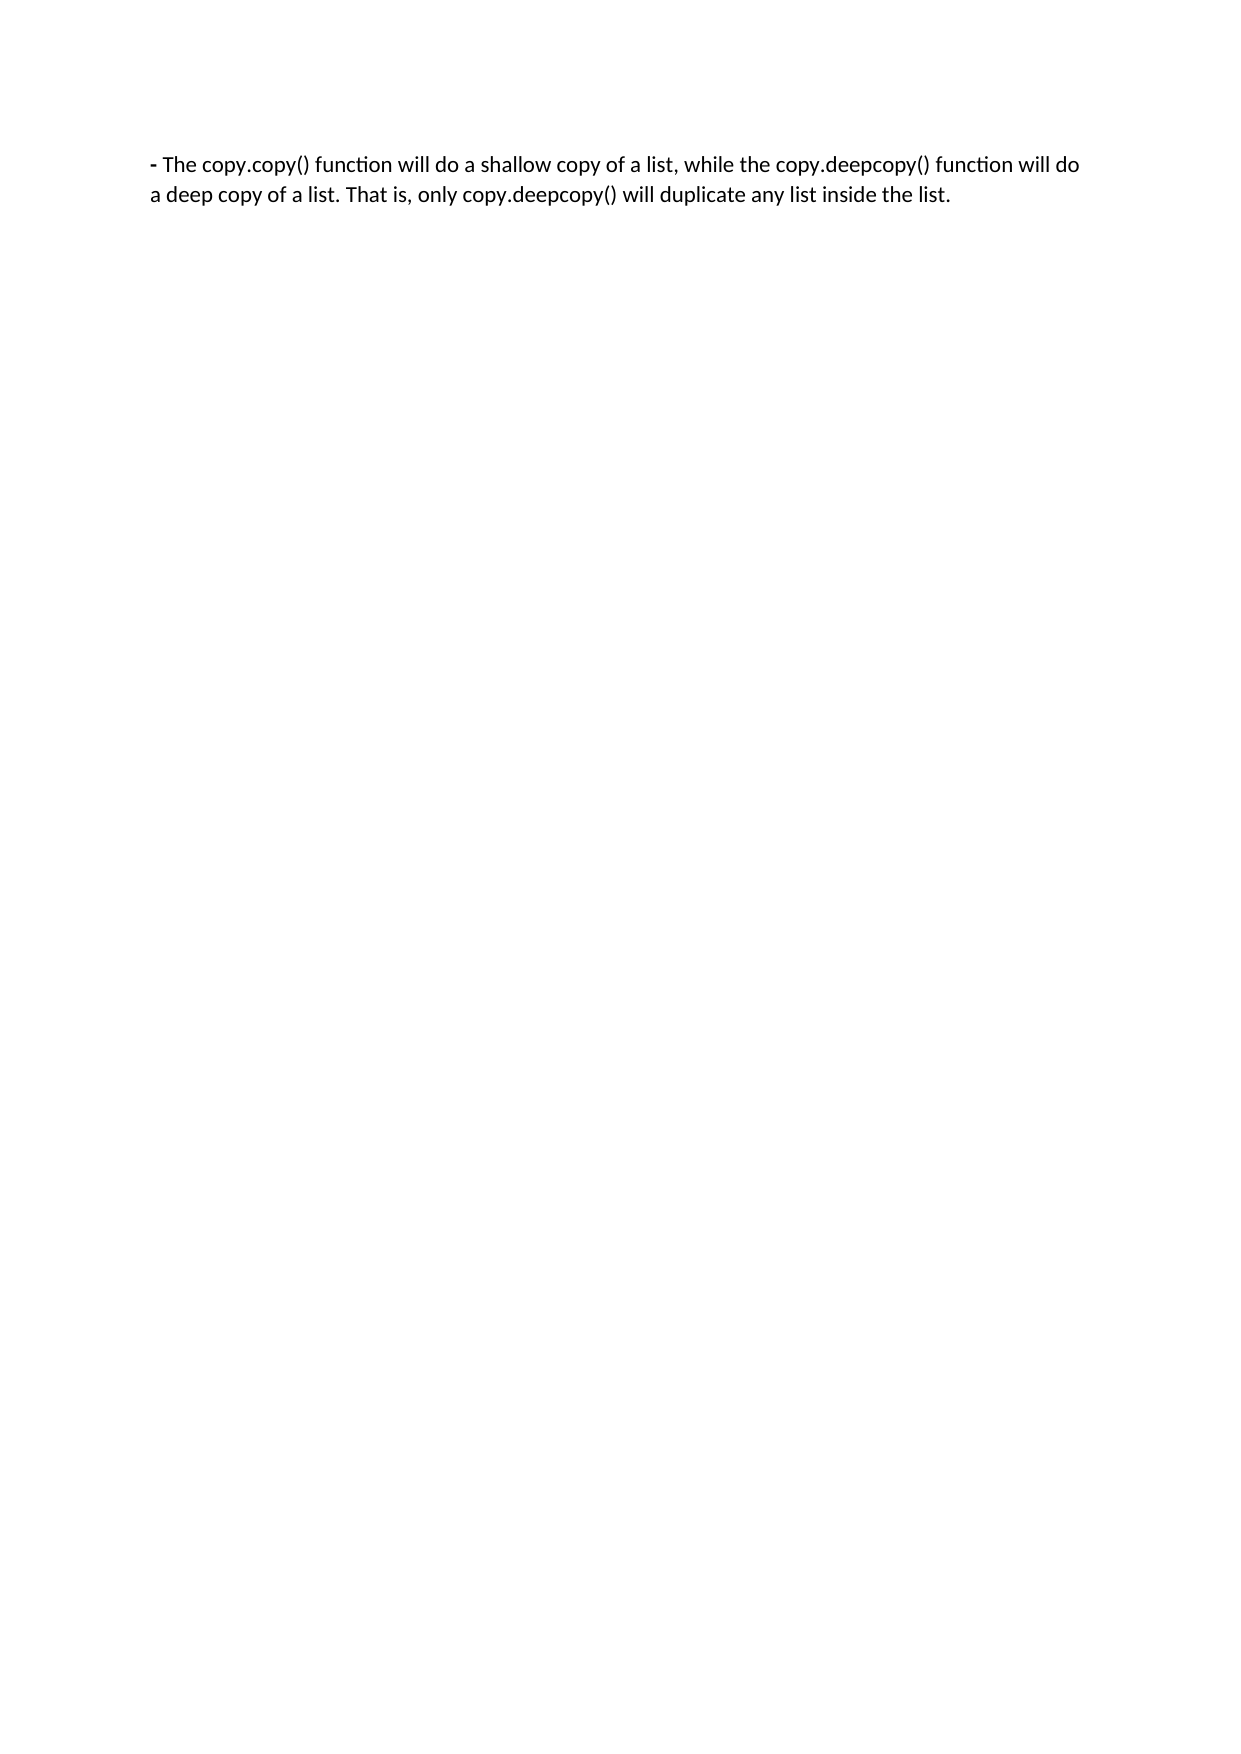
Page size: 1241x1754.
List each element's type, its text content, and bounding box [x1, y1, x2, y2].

text - The copy.copy() function will do a shallow copy of a list, while the copy.deepcopy() function will do a deep copy of a list. That is, only copy.deepcopy() will duplicate any list inside the list. [150, 150, 1090, 208]
